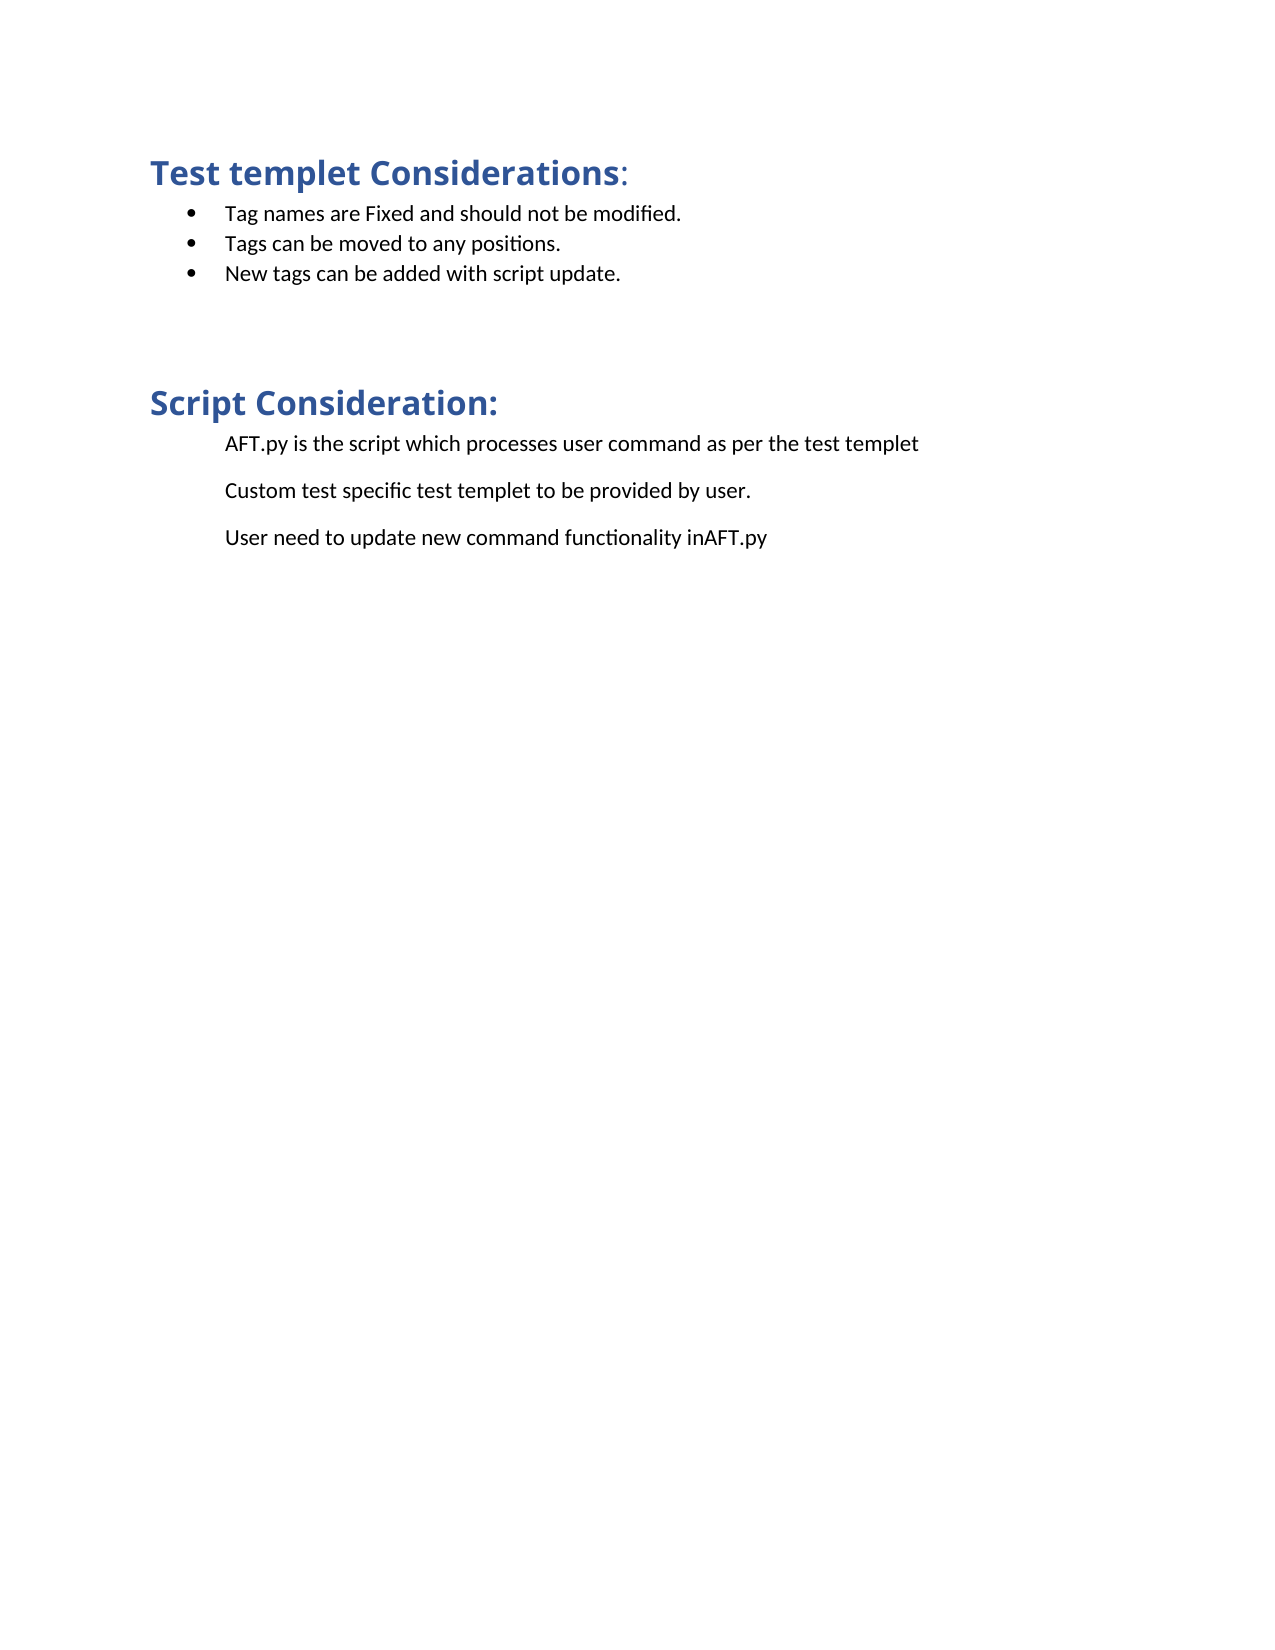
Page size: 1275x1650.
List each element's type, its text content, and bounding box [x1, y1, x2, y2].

list Tags can be moved to any positions. [187, 229, 1125, 257]
subtitle Script Consideration: [150, 380, 1125, 426]
text Custom test specific test templet to be provided by user. [225, 476, 1125, 504]
subtitle Test templet Considerations: [150, 150, 1125, 195]
text AFT.py is the script which processes user command as per the test templet [225, 429, 1125, 457]
list New tags can be added with script update. [187, 259, 1125, 287]
text User need to update new command functionality inAFT.py [225, 523, 1125, 551]
list Tag names are Fixed and should not be modified. [187, 199, 1125, 227]
